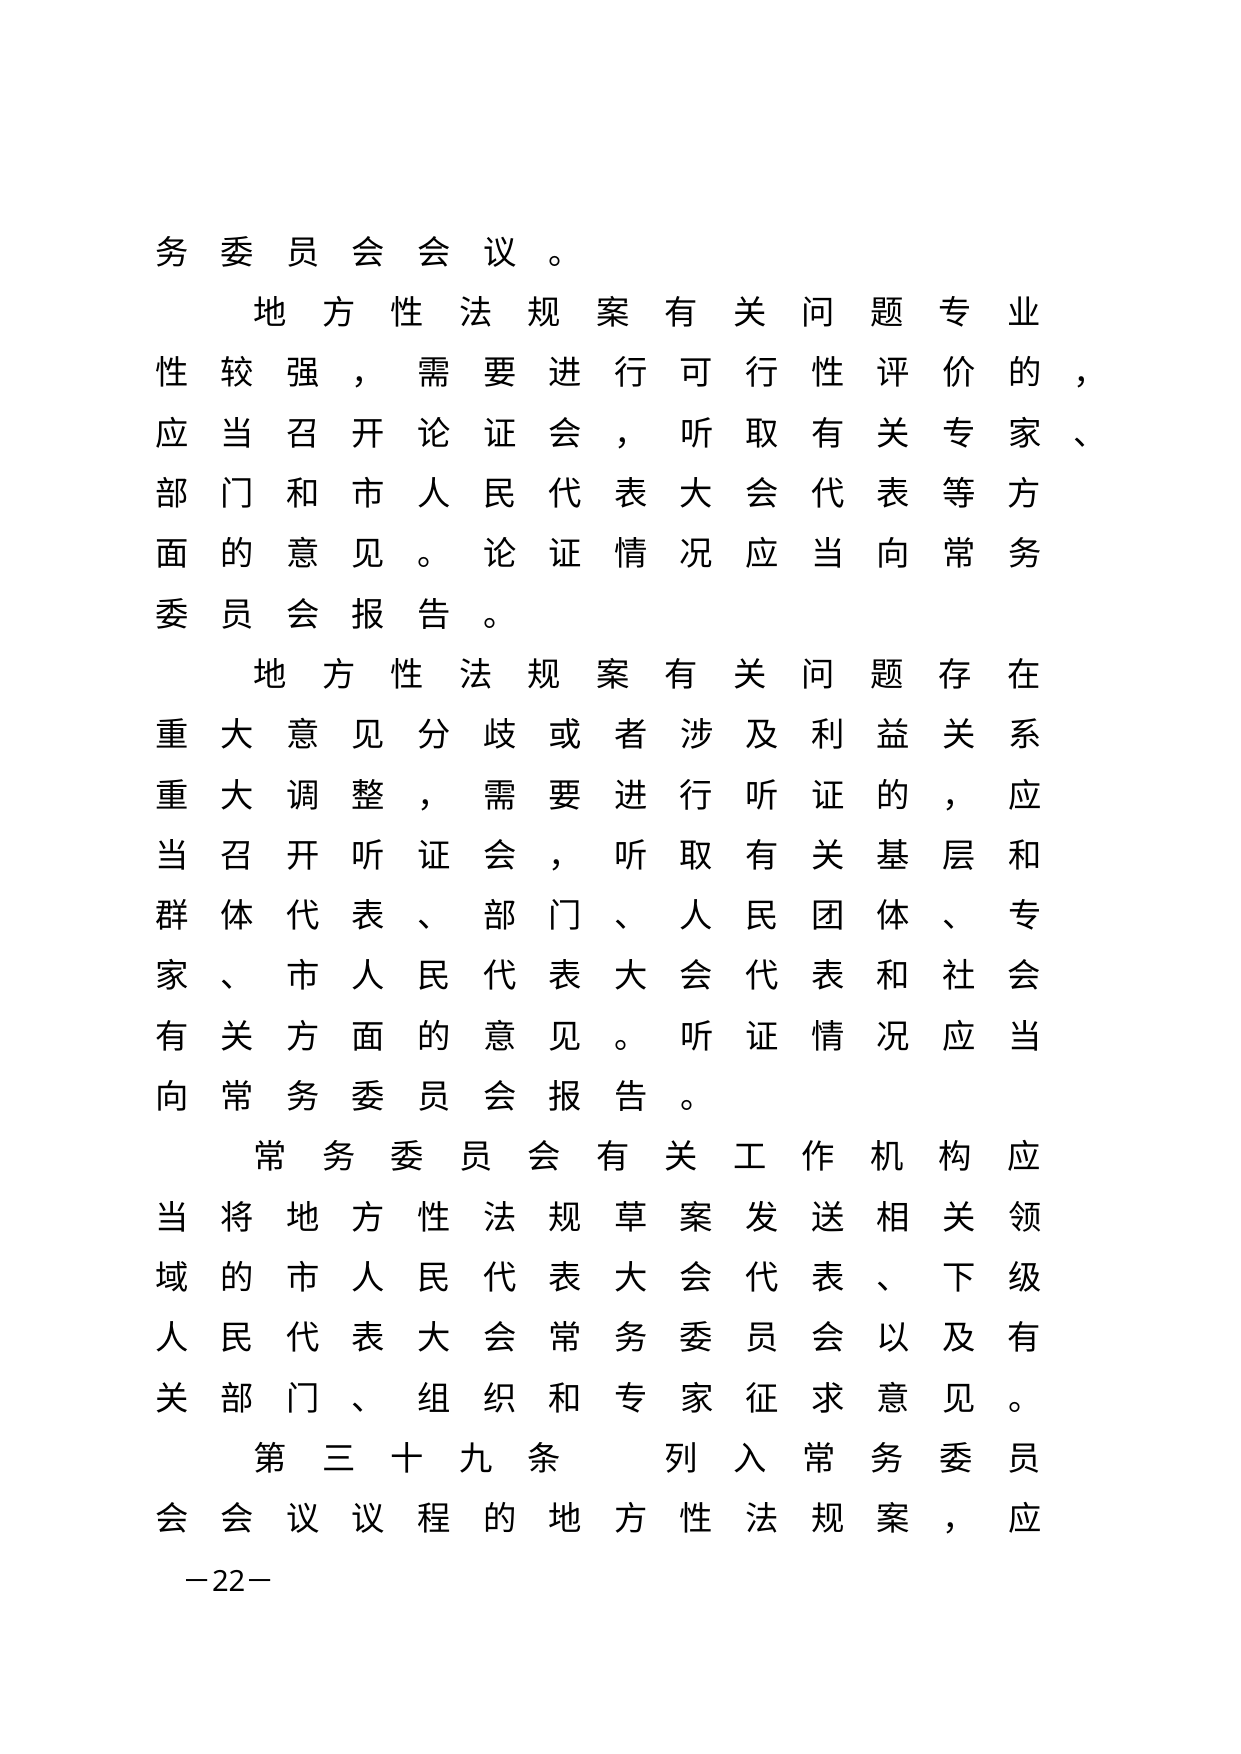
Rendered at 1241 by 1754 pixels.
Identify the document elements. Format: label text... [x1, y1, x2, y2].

text 常务委员会法制工作机构应当在地方性法规案拟审议通过一个月前，将地方性法规草案报送自治区人民代表大会有关的专门委员会或者常务委员会有关工作机构征求意见，将意见整理后送法制委员会，并根据需要印发常务委员会会议。 [155, 219, 1073, 280]
text 常务委员会有关工作机构应当将地方性法规草案发送相关领域的市人民代表大会代表、下级人民代表大会常务委员会以及有关部门、组织和专家征求意见。 [155, 1124, 1073, 1426]
text 地方性法规案有关问题存在重大意见分歧或者涉及利益关系重大调整，需要进行听证的，应当召开听证会，听取有关基层和群体代表、部门、人民团体、专家、市人民代表大会代表和社会有关方面的意见。听证情况应当向常务委员会报告。 [155, 642, 1073, 1124]
text 地方性法规案有关问题专业性较强，需要进行可行性评价的，应当召开论证会，听取有关专家、部门和市人民代表大会代表等方面的意见。论证情况应当向常务委员会报告。 [155, 280, 1073, 642]
text 第三十九条 列入常务委员会会议议程的地方性法规案，应当在常务委员会会议后将地方性法规草案及其起草、修改的说明等向社会公布，征求意见，但是经常务委员会主任会议决定不公布的除外。向社会公布征求意见的时间一般不少于三十日。征求意见的情况应当向社会通报。 [155, 1426, 1073, 1546]
